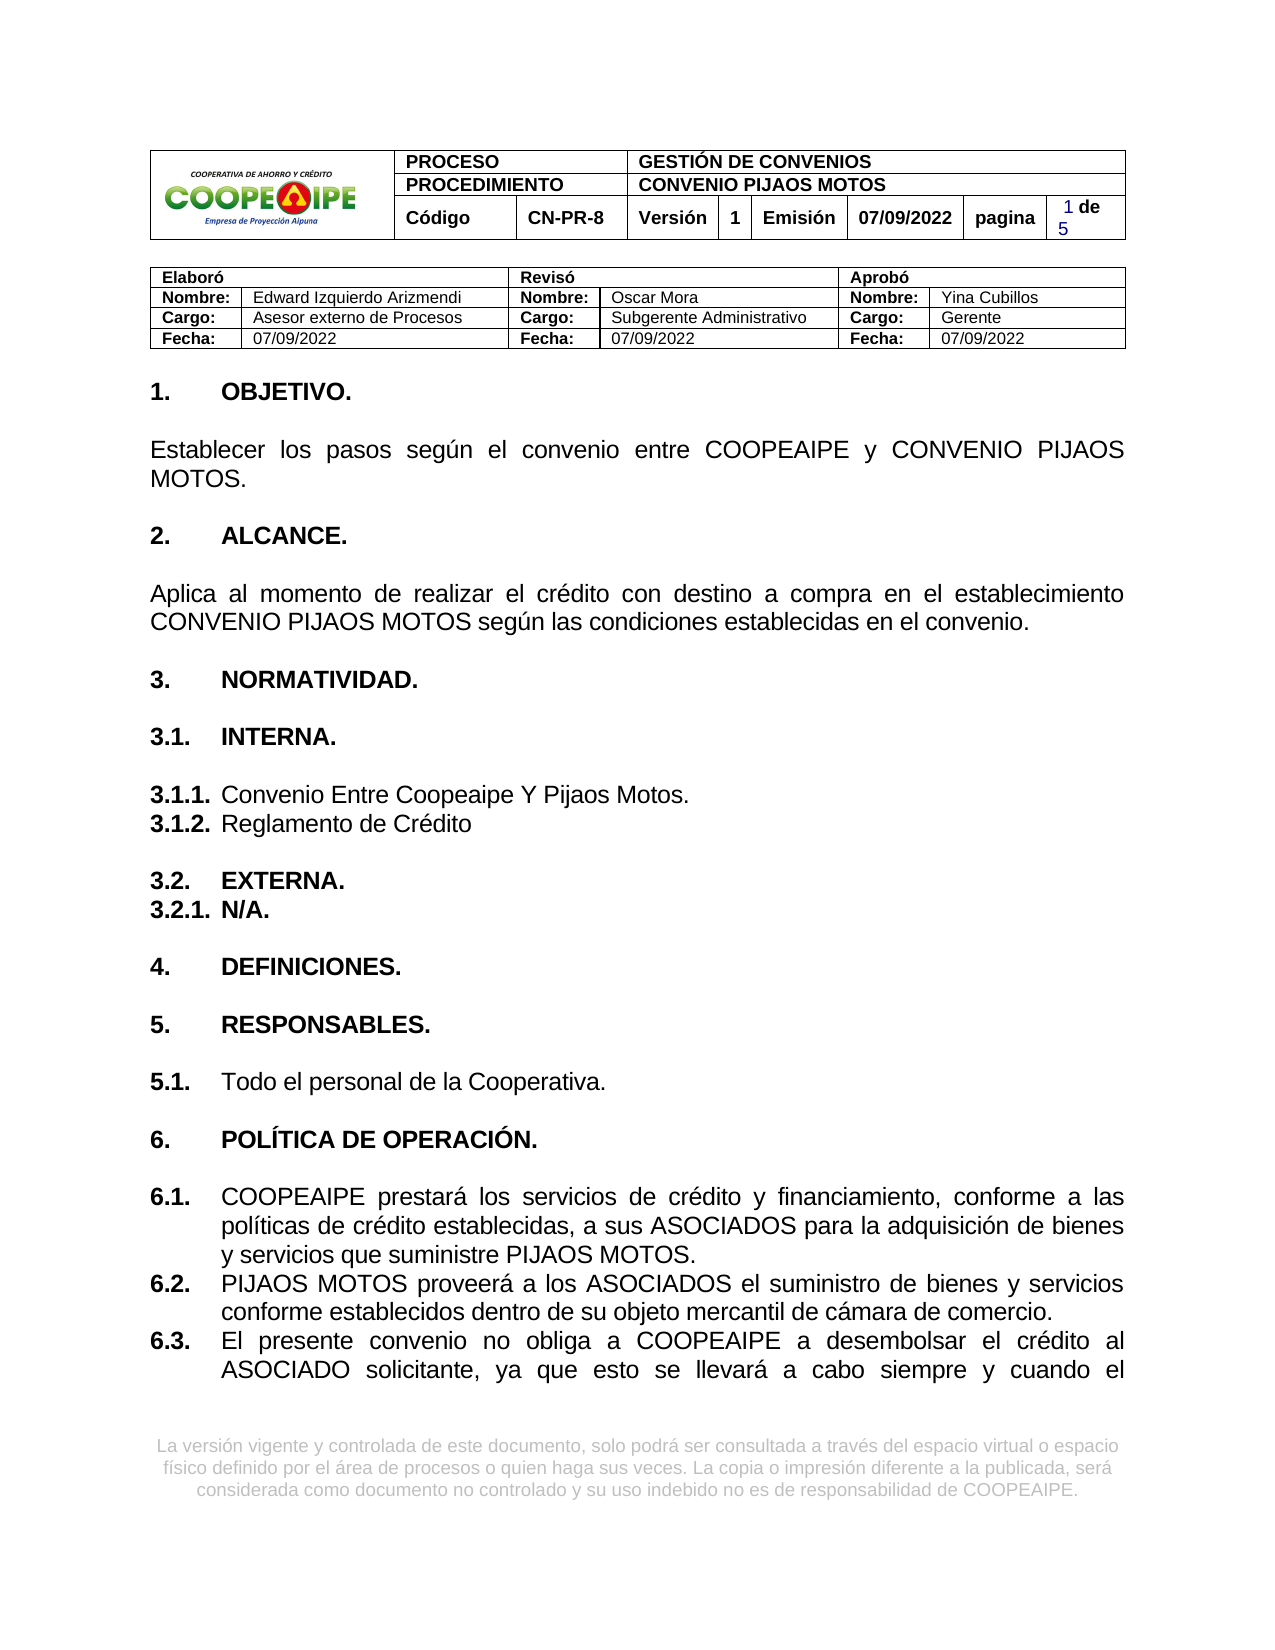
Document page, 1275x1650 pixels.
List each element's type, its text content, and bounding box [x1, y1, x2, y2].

list NORMATIVIDAD. [150, 665, 1125, 694]
table_cell Asesor externo de Procesos [242, 308, 508, 327]
list Convenio Entre Coopeaipe Y Pijaos Motos. [150, 780, 1125, 809]
table_header Elaboró [151, 268, 508, 287]
table_cell Oscar Mora [601, 288, 838, 307]
list Reglamento de Crédito [150, 809, 1125, 837]
table_cell Nombre: [151, 288, 241, 307]
list EXTERNA. [150, 866, 1125, 895]
table_cell 07/09/2022 [930, 329, 1125, 348]
list INTERNA. [150, 722, 1125, 751]
table_cell Edward Izquierdo Arizmendi [242, 288, 508, 307]
list PIJAOS MOTOS proveerá a los ASOCIADOS el suministro de bienes y servicios conforme establecidos dentro de su objeto mercantil de cámara de comercio. [150, 1269, 1125, 1326]
table_cell Cargo: [509, 308, 599, 327]
text Establecer los pasos según el convenio entre COOPEAIPE y CONVENIO PIJAOS MOTOS. [150, 435, 1125, 492]
list Todo el personal de la Cooperativa. [150, 1067, 1125, 1096]
table_header Aprobó [839, 268, 1125, 287]
table_cell Nombre: [839, 288, 929, 307]
picture [161, 163, 359, 228]
list DEFINICIONES. [150, 952, 1125, 981]
table_cell Gerente [930, 308, 1125, 327]
table_cell 07/09/2022 [601, 329, 838, 348]
list ALCANCE. [150, 521, 1125, 550]
list RESPONSABLES. [150, 1010, 1125, 1039]
table_cell 07/09/2022 [242, 329, 508, 348]
table_cell Fecha: [839, 329, 929, 348]
text Aplica al momento de realizar el crédito con destino a compra en el establecimiento CONVENIO PIJAOS MOTOS según las condiciones establecidas en el convenio. [150, 579, 1125, 636]
table_cell Subgerente Administrativo [601, 308, 838, 327]
table_cell Yina Cubillos [930, 288, 1125, 307]
list COOPEAIPE prestará los servicios de crédito y financiamiento, conforme a las políticas de crédito establecidas, a sus ASOCIADOS para la adquisición de bienes y servicios que suministre PIJAOS MOTOS. [150, 1182, 1125, 1269]
table_cell Fecha: [151, 329, 241, 348]
table_cell Cargo: [151, 308, 241, 327]
table_cell Fecha: [509, 329, 599, 348]
table_cell Nombre: [509, 288, 599, 307]
table_cell Cargo: [839, 308, 929, 327]
list POLÍTICA DE OPERACIÓN. [150, 1125, 1125, 1154]
table_header Revisó [509, 268, 838, 287]
list OBJETIVO. [150, 377, 1125, 406]
list N/A. [150, 895, 1125, 924]
